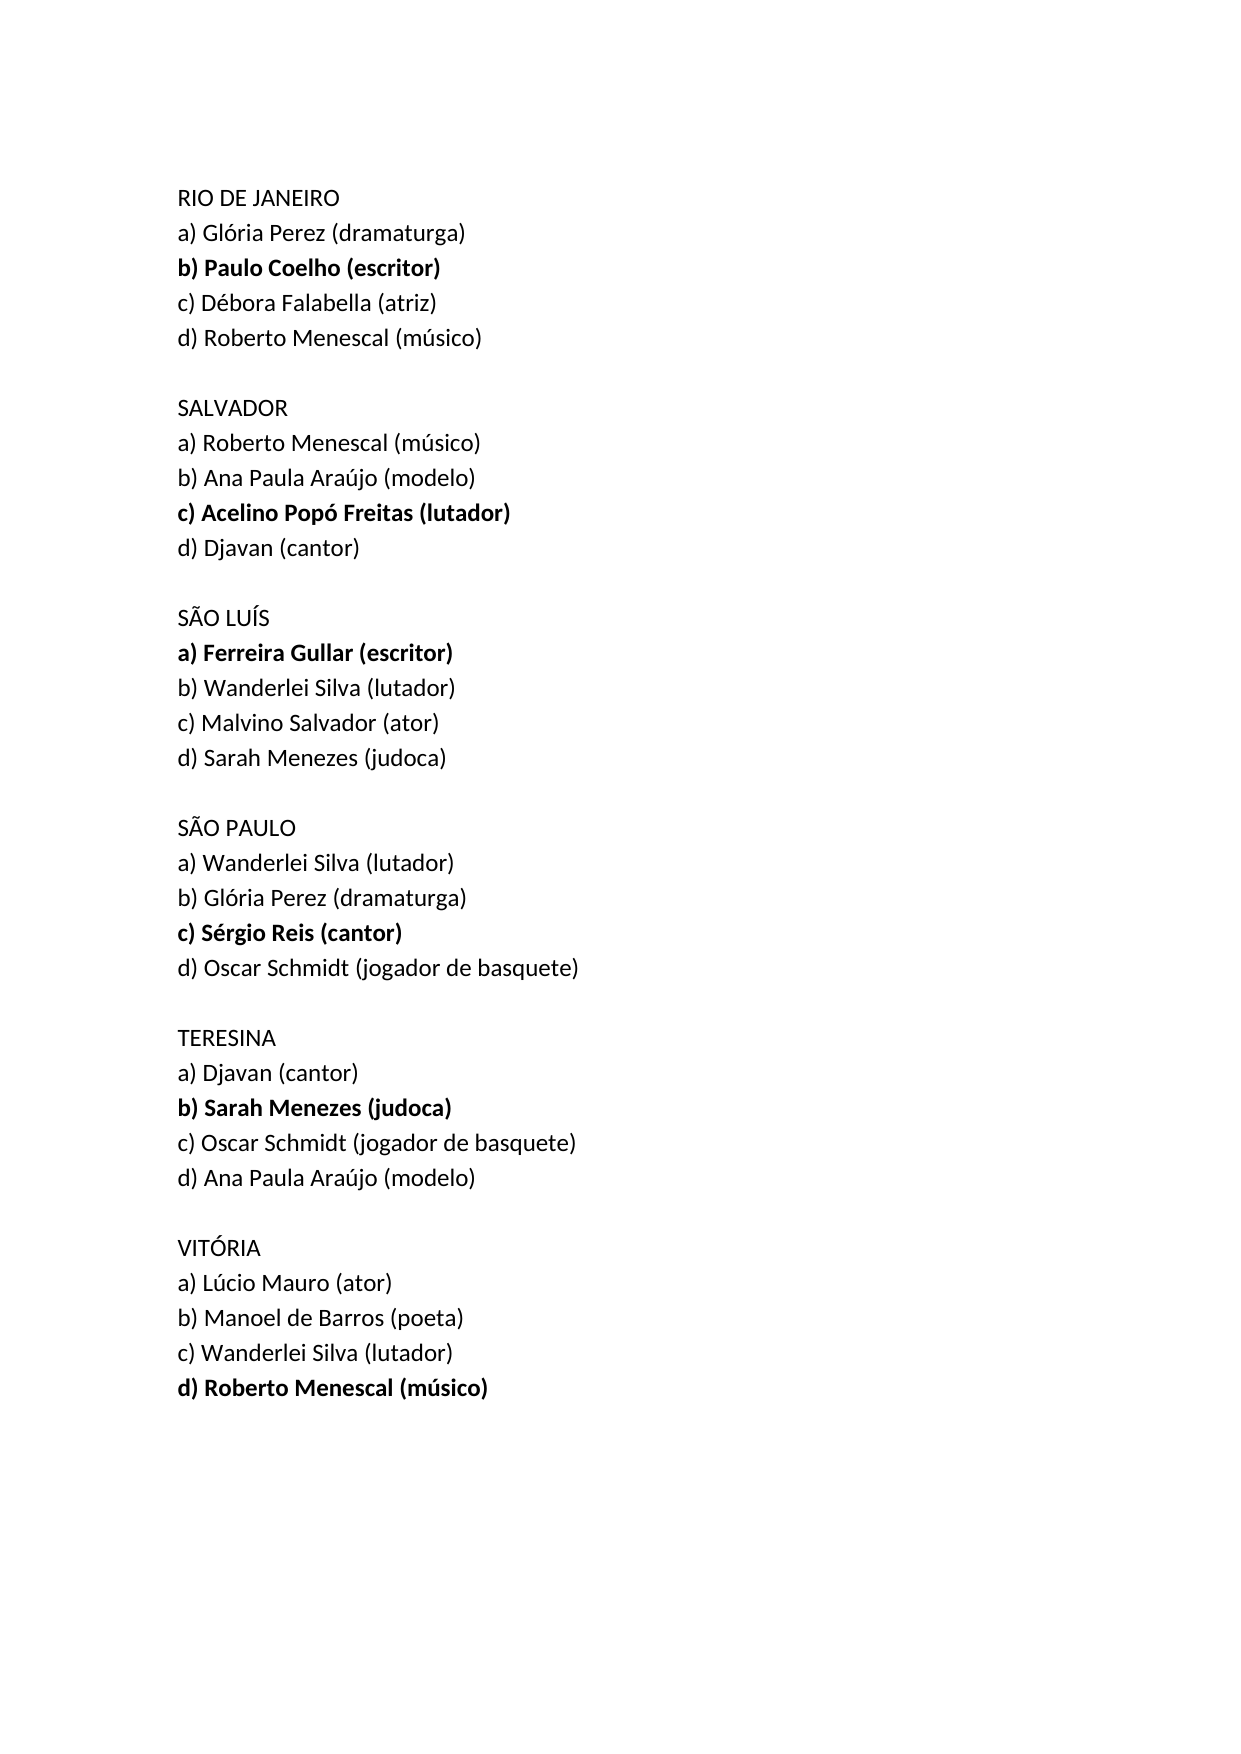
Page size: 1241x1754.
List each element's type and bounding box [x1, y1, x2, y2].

text [177, 148, 1063, 1403]
